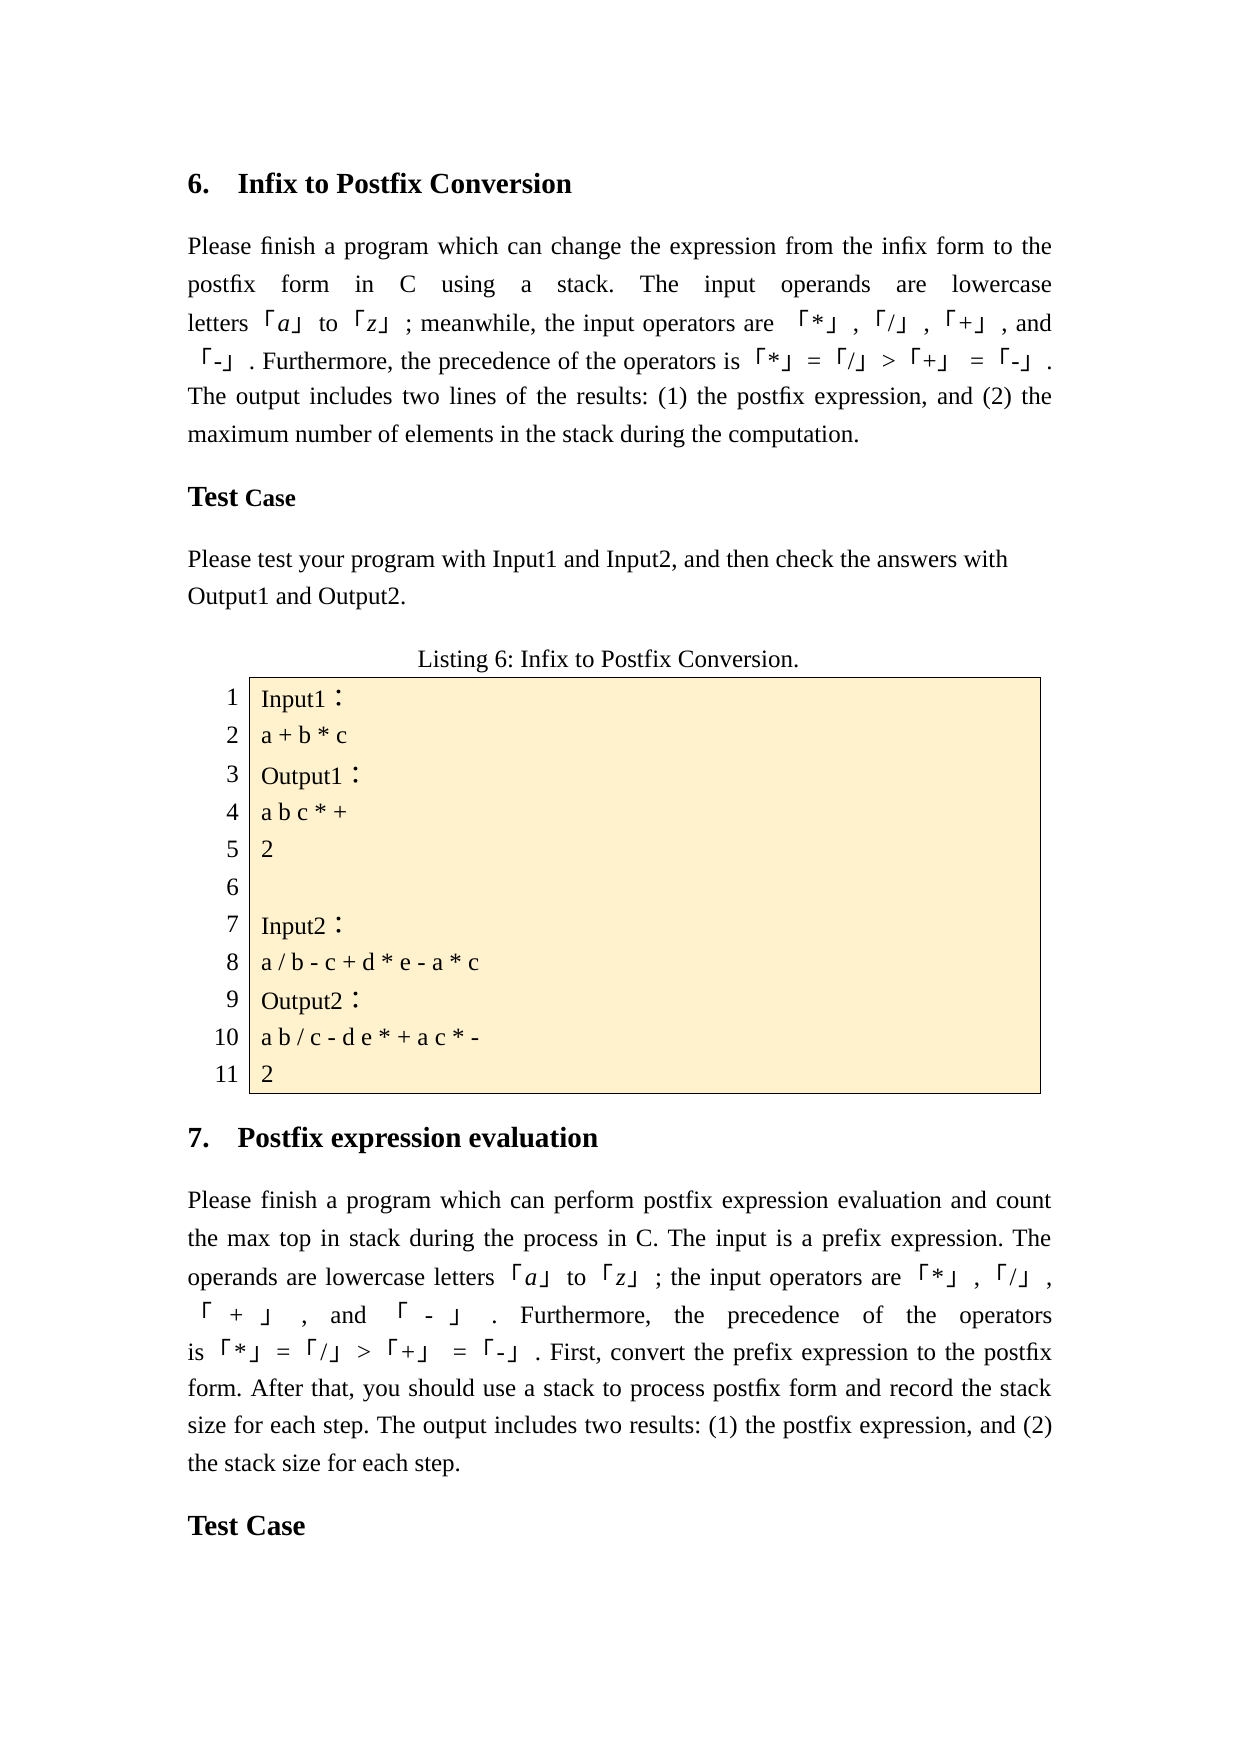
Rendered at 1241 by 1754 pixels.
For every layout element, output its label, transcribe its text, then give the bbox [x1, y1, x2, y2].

text Test Case [187, 1506, 1053, 1544]
table_cell Input1： [250, 678, 1040, 716]
table_cell a + b * c [250, 716, 1040, 755]
table_cell Output1： a b c * + 2 Input2： a / b - c + d * e - a * c Output2： a b / c - d e * + a c * - 2 [250, 755, 1040, 1093]
text Please ﬁnish a program which can change the expression from the inﬁx form to the postﬁx form in C using a stack. The input operands are lowercase letters「a」to「z」; meanwhile, the input operators are 「*」,「/」,「+」, and 「-」. Furthermore, the precedence of the operators is「*」=「/」>「+」 =「-」. The output includes two lines of the results: (1) the postﬁx expression, and (2) the maximum number of elements in the stack during the computation. [187, 227, 1053, 452]
table_cell 2 [176, 716, 249, 755]
list Postfix expression evaluation [187, 1119, 1053, 1156]
table_cell 1 [176, 677, 249, 716]
text Test Case [187, 477, 1053, 514]
list Infix to Postfix Conversion [187, 164, 1053, 202]
table_header Listing 6: Infix to Postfix Conversion. [176, 640, 1040, 677]
text Please test your program with Input1 and Input2, and then check the answers with Output1 and Output2. [187, 539, 1053, 614]
table_cell 3 4 5 6 7 8 9 10 11 [176, 755, 249, 1093]
text Please finish a program which can perform postfix expression evaluation and count the max top in stack during the process in C. The input is a prefix expression. The operands are lowercase letters「a」to「z」; the input operators are「*」,「/」,「+」, and「-」. Furthermore, the precedence of the operators is「*」=「/」>「+」 =「-」. First, convert the prefix expression to the postﬁx form. After that, you should use a stack to process postﬁx form and record the stack size for each step. The output includes two results: (1) the postfix expression, and (2) the stack size for each step. [187, 1181, 1053, 1481]
